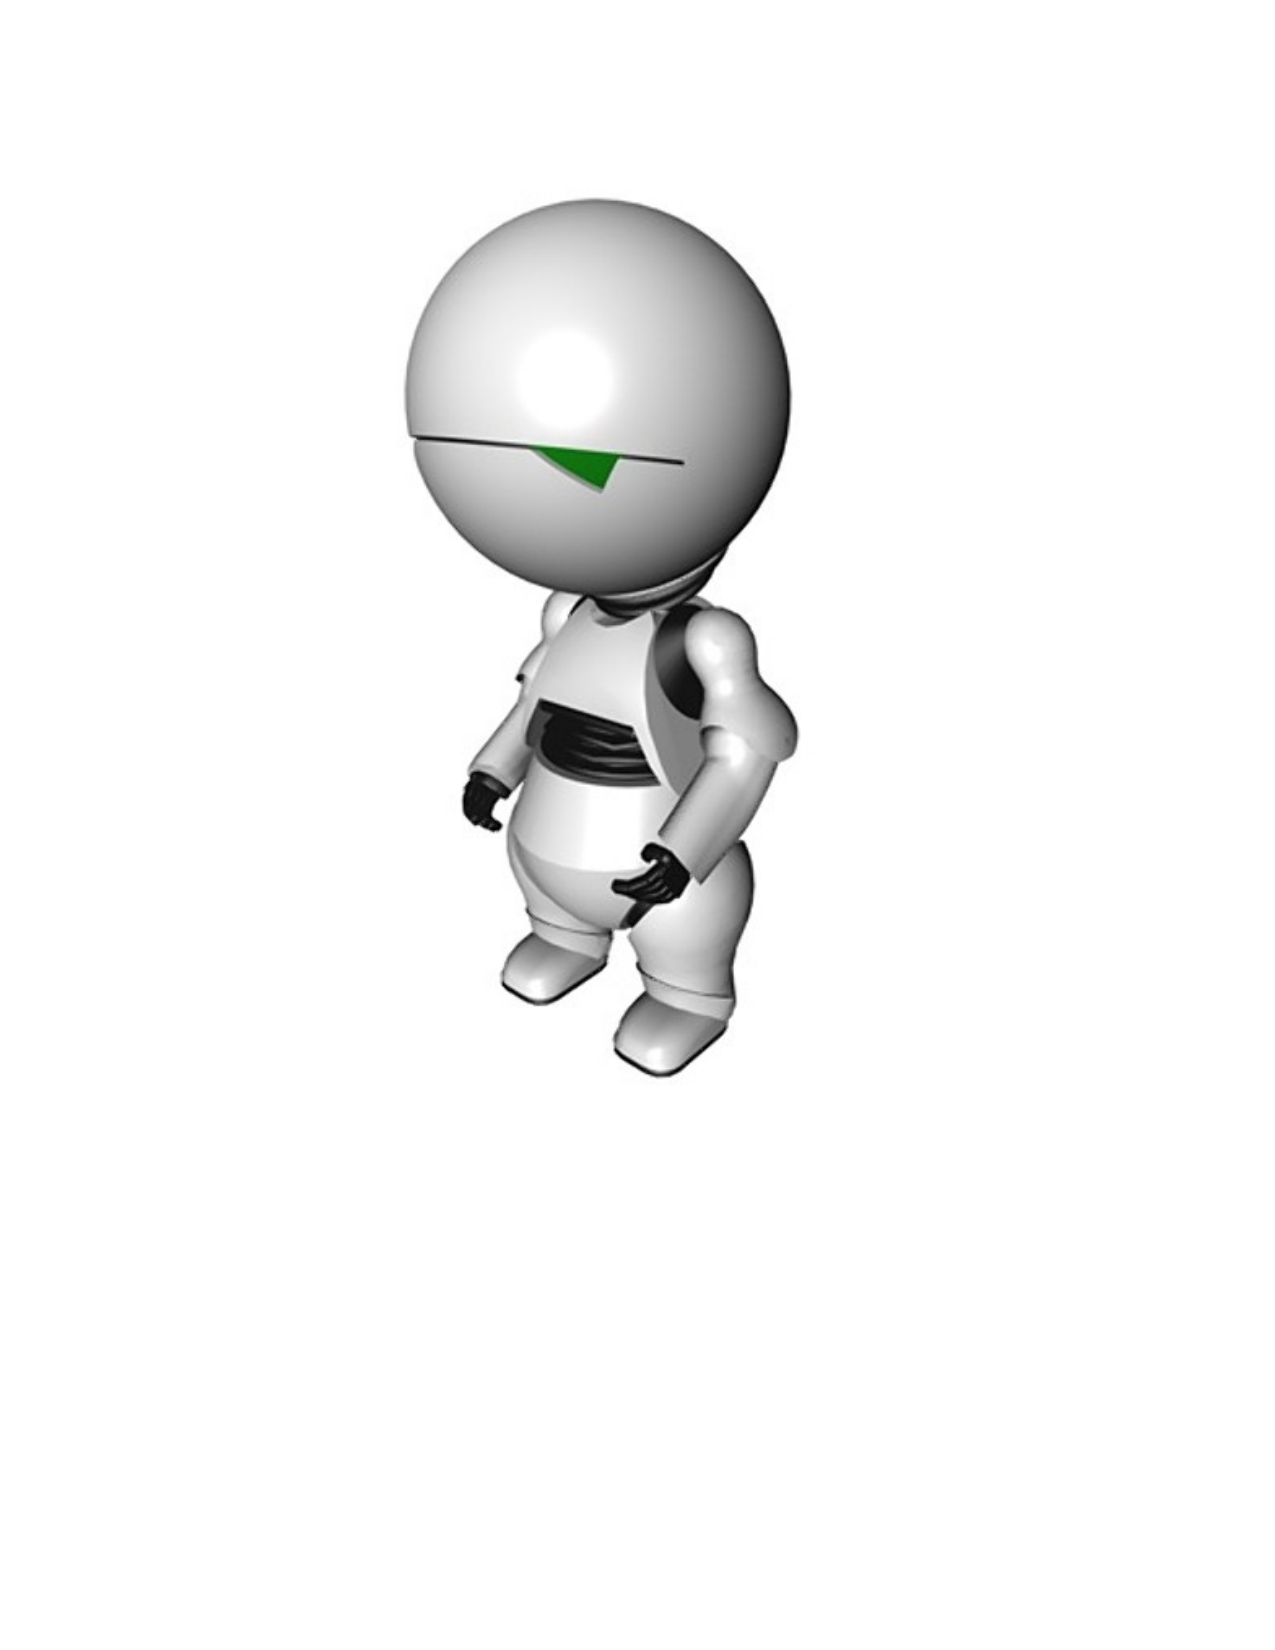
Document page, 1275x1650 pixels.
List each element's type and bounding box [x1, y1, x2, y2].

picture [150, 150, 1125, 1125]
